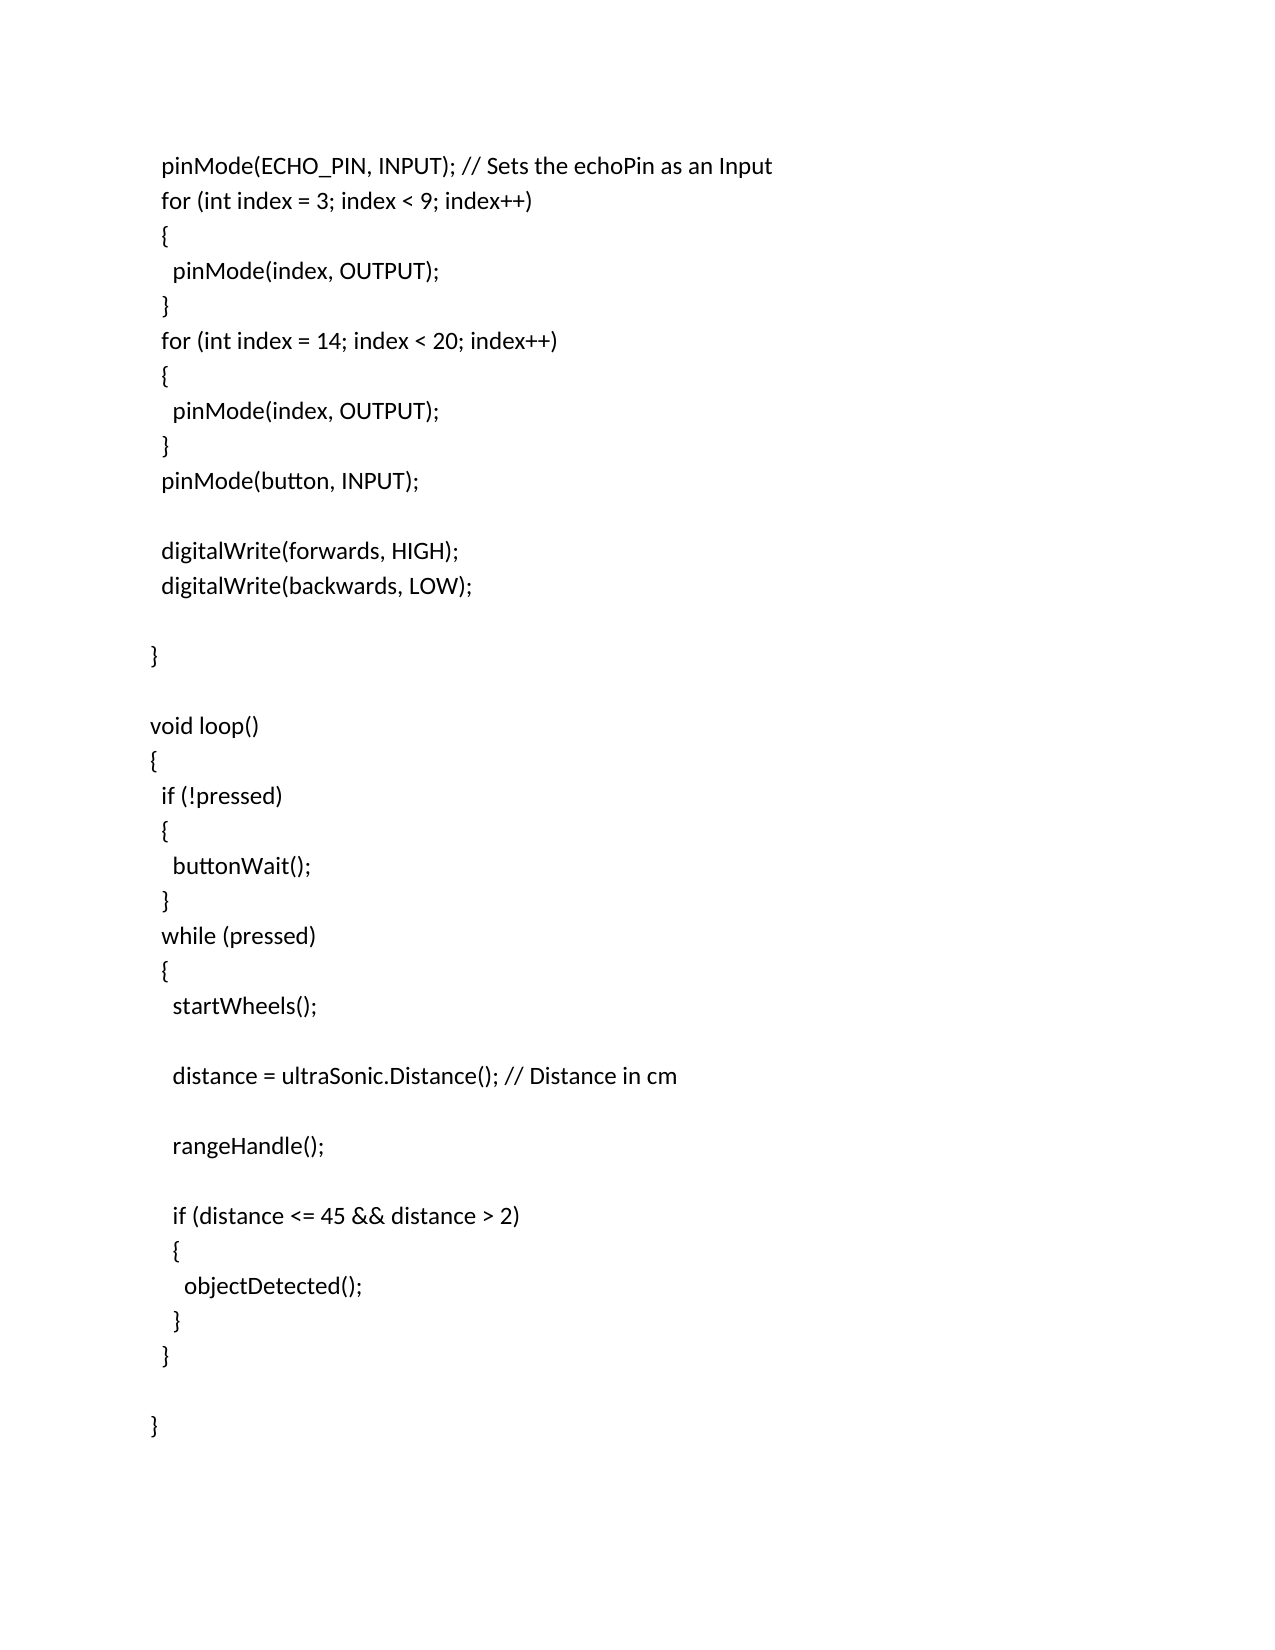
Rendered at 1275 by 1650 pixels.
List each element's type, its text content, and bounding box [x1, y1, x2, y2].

text pinMode(index, OUTPUT); [150, 395, 1125, 426]
text pinMode(index, OUTPUT); [150, 255, 1125, 286]
text } [150, 885, 1125, 916]
text pinMode(button, INPUT); [150, 465, 1125, 496]
text { [150, 815, 1125, 846]
text buttonWait(); [150, 850, 1125, 881]
text } [150, 1340, 1125, 1371]
text if (!pressed) [150, 780, 1125, 811]
text { [150, 360, 1125, 391]
text while (pressed) [150, 920, 1125, 951]
text { [150, 955, 1125, 986]
text { [150, 220, 1125, 251]
text } [150, 290, 1125, 321]
text digitalWrite(forwards, HIGH); [150, 535, 1125, 566]
text } [150, 1410, 1125, 1441]
text for (int index = 14; index < 20; index++) [150, 325, 1125, 356]
text objectDetected(); [150, 1270, 1125, 1301]
text distance = ultraSonic.Distance(); // Distance in cm [150, 1060, 1125, 1091]
text rangeHandle(); [150, 1130, 1125, 1161]
text pinMode(ECHO_PIN, INPUT); // Sets the echoPin as an Input [150, 150, 1125, 181]
text void loop() [150, 710, 1125, 741]
text } [150, 430, 1125, 461]
text startWheels(); [150, 990, 1125, 1021]
text digitalWrite(backwards, LOW); [150, 570, 1125, 601]
text } [150, 640, 1125, 671]
text } [150, 1305, 1125, 1336]
text if (distance <= 45 && distance > 2) [150, 1200, 1125, 1231]
text { [150, 1235, 1125, 1266]
text for (int index = 3; index < 9; index++) [150, 185, 1125, 216]
text { [150, 745, 1125, 776]
